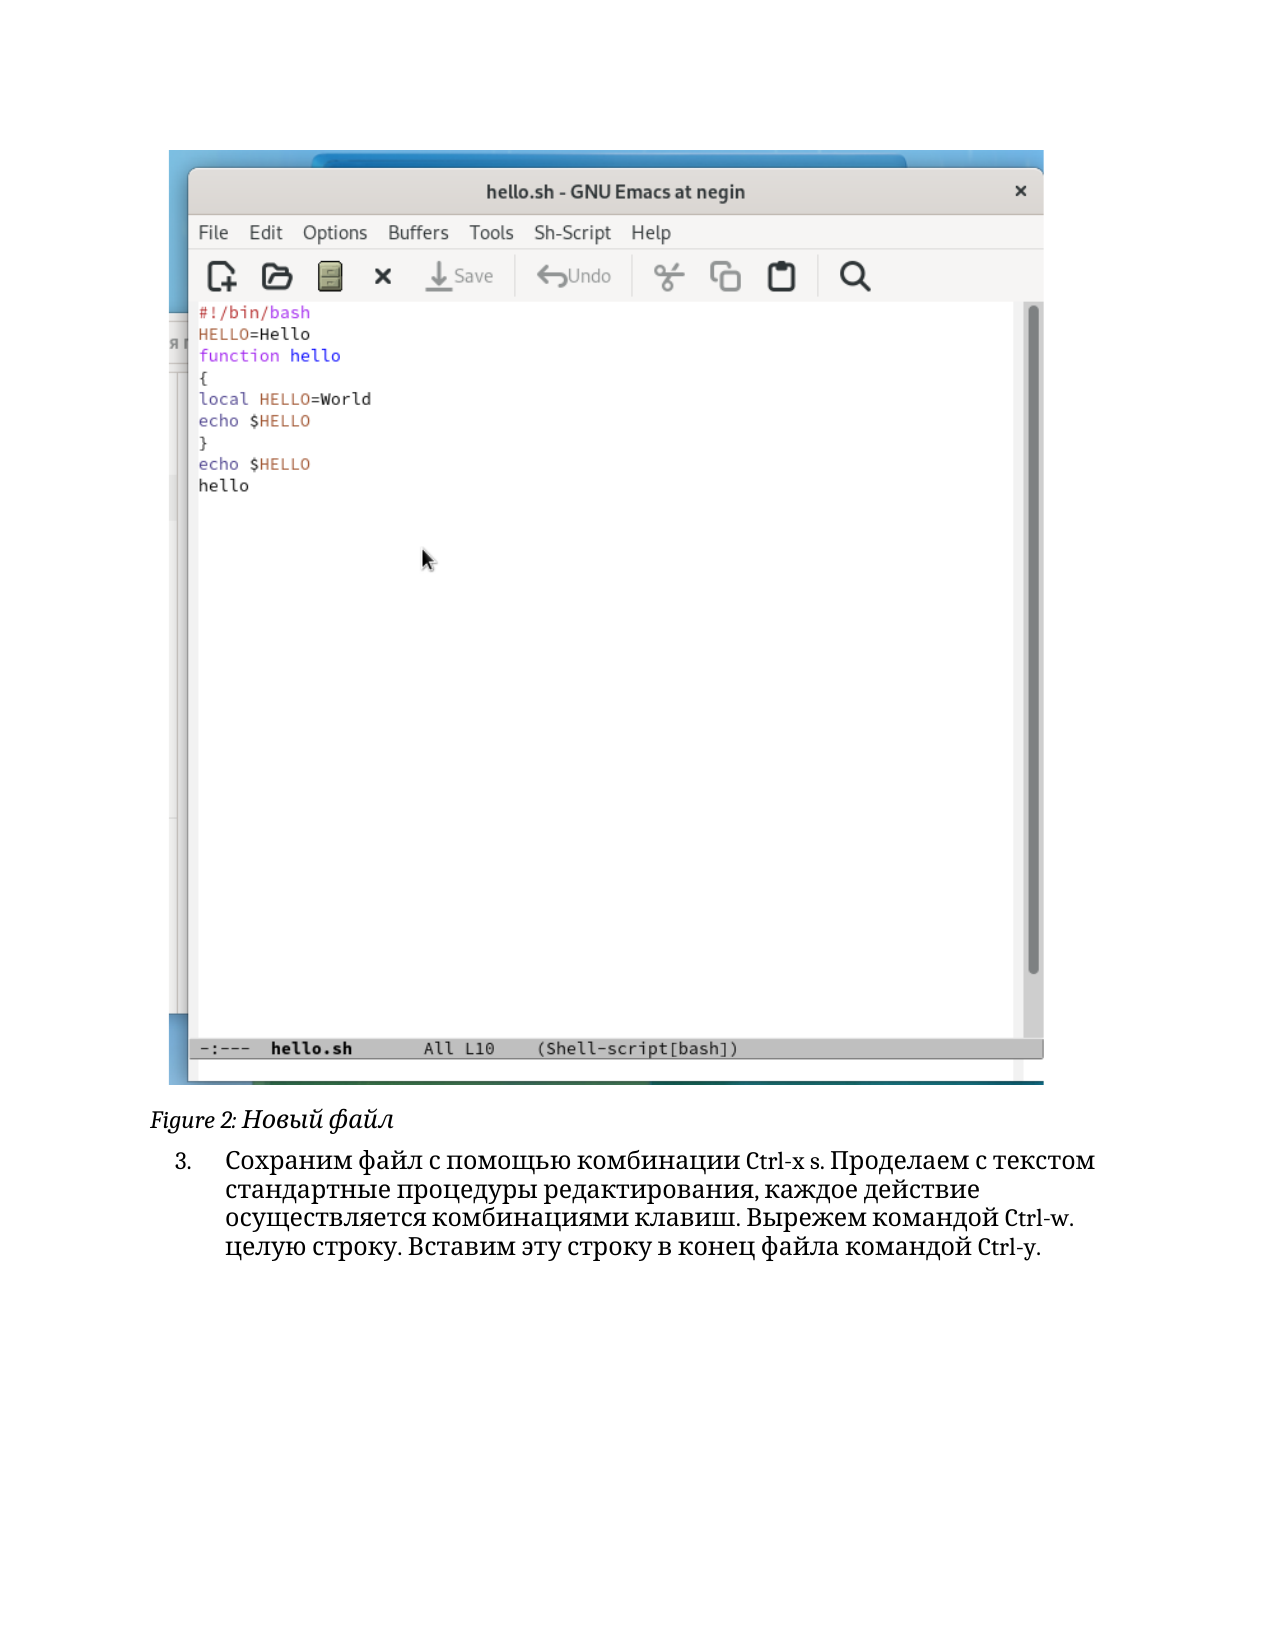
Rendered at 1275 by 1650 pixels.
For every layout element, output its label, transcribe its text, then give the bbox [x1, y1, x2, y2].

list Сохраним файл с помощью комбинации Ctrl-x s. Проделаем с текстом стандартные процедуры редактирования, каждое действие осуществляется комбинациями клавиш. Вырежем командой Ctrl-w. целую строку. Вставим эту строку в конец файла командой Ctrl-y. [175, 1147, 1125, 1262]
picture [168, 150, 1044, 1085]
text Figure 2: Новый файл [150, 1106, 1125, 1134]
